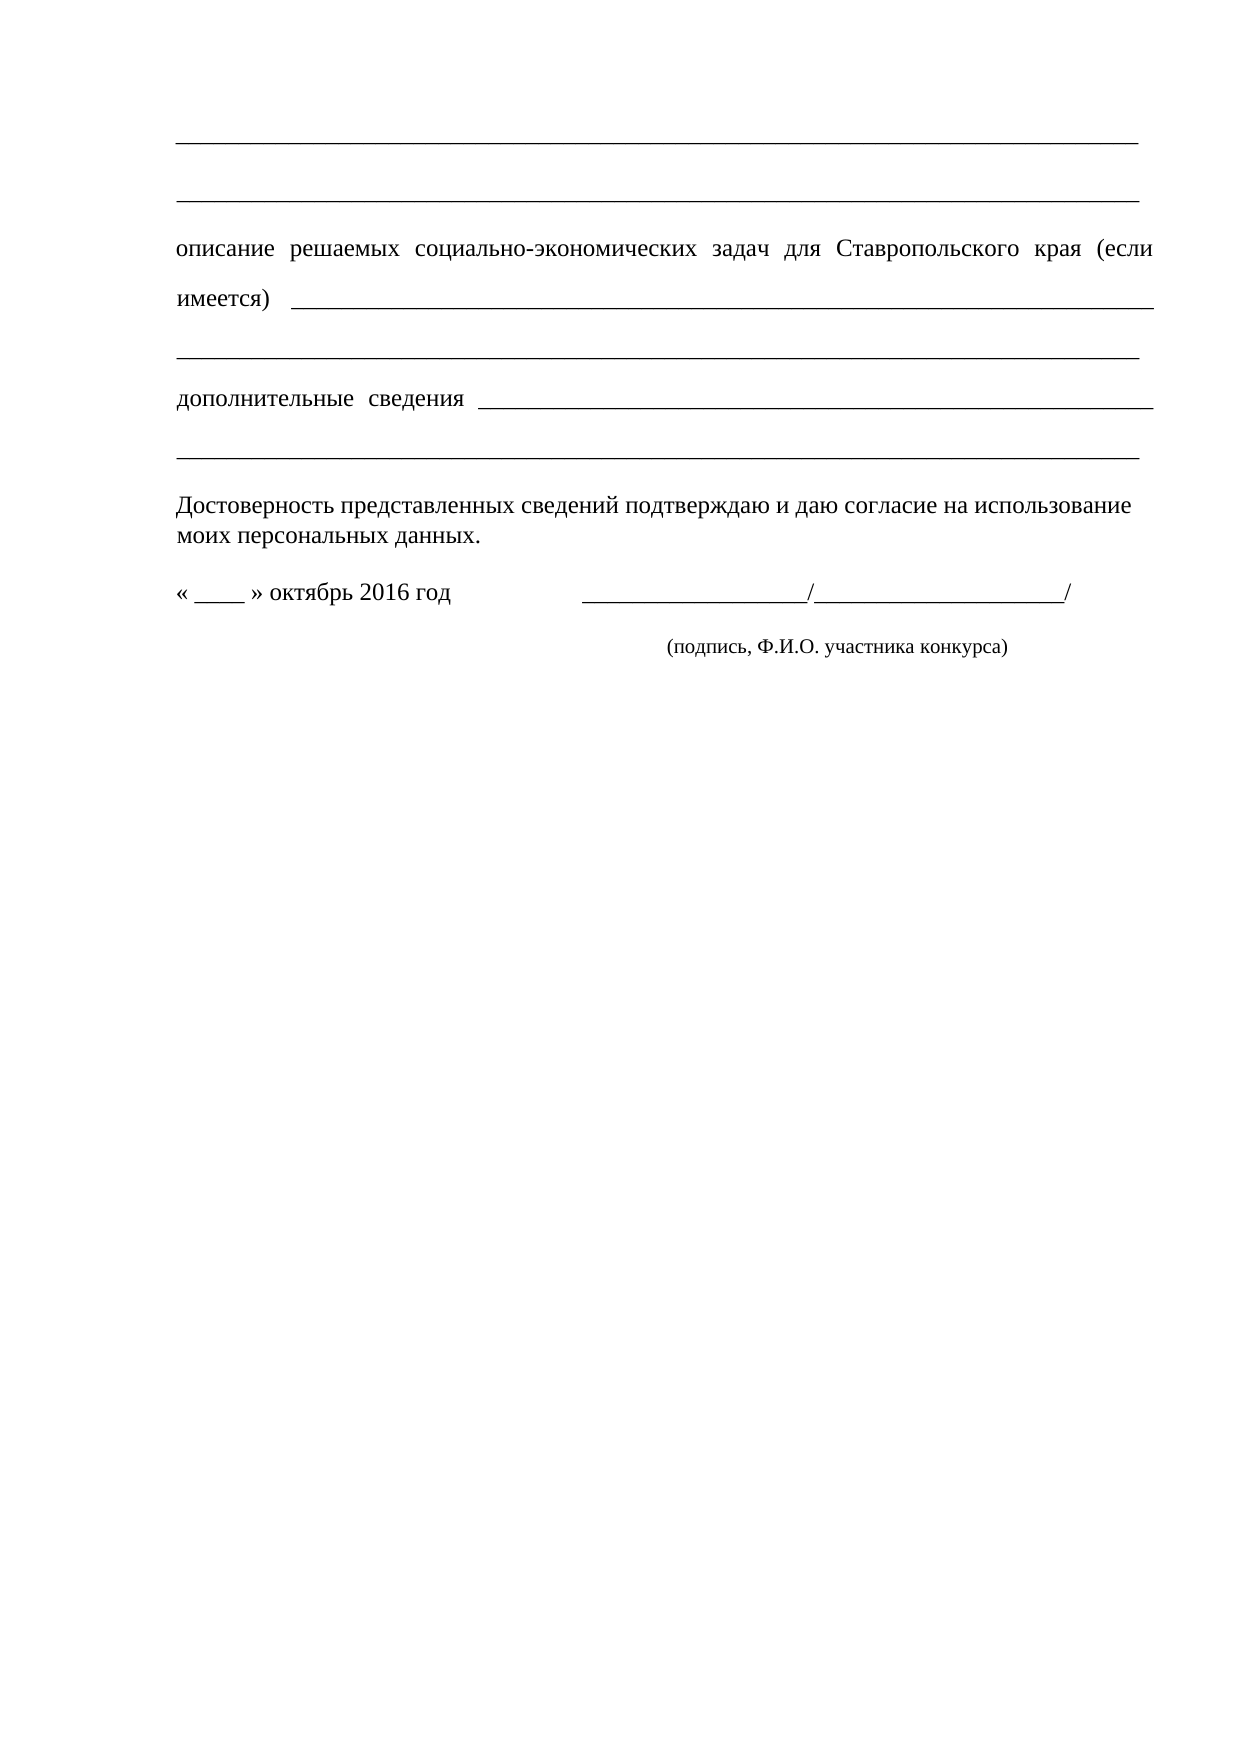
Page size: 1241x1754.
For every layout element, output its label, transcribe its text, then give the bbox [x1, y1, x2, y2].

text « ____ » октябрь 2016 год __________________/____________________/ [176, 577, 1155, 606]
text _____________________________________________________________________________ _____________________________________________________________________________ [176, 118, 1155, 204]
text Достоверность представленных сведений подтверждаю и даю согласие на использование моих персональных данных. [176, 491, 1155, 549]
text (подпись, Ф.И.О. участника конкурса) [177, 634, 1155, 658]
text описание решаемых социально-экономических задач для Ставропольского края (если имеется) _____________________________________________________________________ _____________________________________________________________________________ дополнительные сведения ______________________________________________________ _____________________________________________________________________________ [176, 233, 1153, 462]
